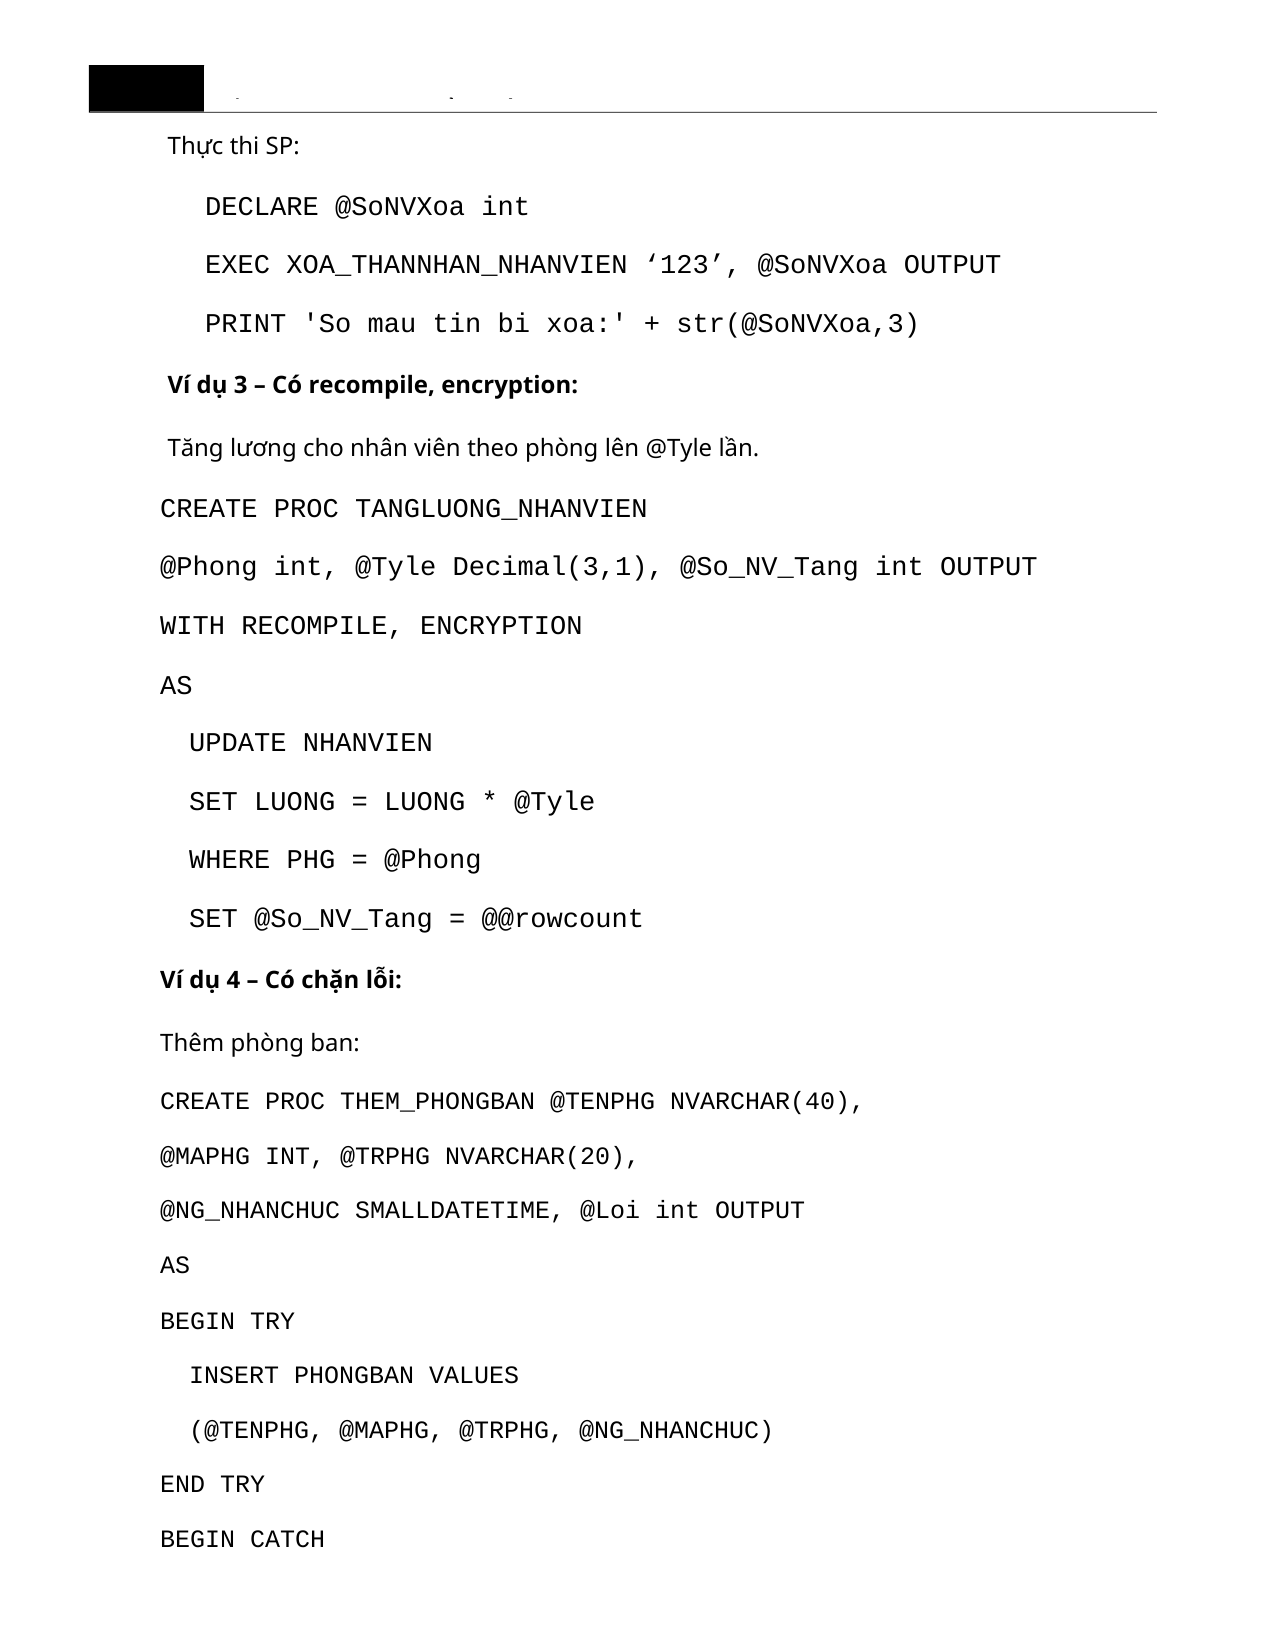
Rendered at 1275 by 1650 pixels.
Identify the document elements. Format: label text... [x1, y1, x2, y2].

subtitle PRINT 'So mau tin bi xoa:' + str(@SoNVXoa,3) [205, 310, 1204, 341]
text BEGIN CATCH [160, 1526, 1204, 1555]
text UPDATE NHANVIEN [189, 729, 1204, 759]
subtitle Ví dụ 3 – Có recompile, encryption: [167, 368, 1204, 400]
text @NG_NHANCHUC SMALLDATETIME, @Loi int OUTPUT AS [160, 1198, 806, 1281]
subtitle AS [160, 670, 1204, 701]
text (@TENPHG, @MAPHG, @TRPHG, @NG_NHANCHUC) END TRY [160, 1417, 775, 1500]
text CREATE PROC THEM_PHONGBAN @TENPHG NVARCHAR(40), @MAPHG INT, @TRPHG NVARCHAR(20), [160, 1089, 866, 1172]
text Thực thi SP: [167, 129, 1204, 162]
text BEGIN TRY [160, 1307, 1204, 1336]
text EXEC XOA_THANNHAN_NHANVIEN ‘123’, @SoNVXoa OUTPUT [205, 251, 1204, 282]
text Thêm phòng ban: [160, 1025, 1204, 1058]
subtitle SET @So_NV_Tang = @@rowcount [189, 904, 1204, 935]
text INSERT PHONGBAN VALUES [189, 1362, 1204, 1391]
text WHERE PHG = @Phong [189, 846, 1204, 877]
subtitle DECLARE @SoNVXoa int [205, 193, 1204, 223]
subtitle CREATE PROC TANGLUONG_NHANVIEN [160, 494, 1204, 525]
subtitle SET LUONG = LUONG * @Tyle [189, 787, 1204, 818]
text Tăng lương cho nhân viên theo phòng lên @Tyle lần. [167, 431, 1204, 463]
text @Phong int, @Tyle Decimal(3,1), @So_NV_Tang int OUTPUT WITH RECOMPILE, ENCRYPTION [160, 553, 1039, 642]
subtitle Ví dụ 4 – Có chặn lỗi: [160, 962, 1204, 995]
